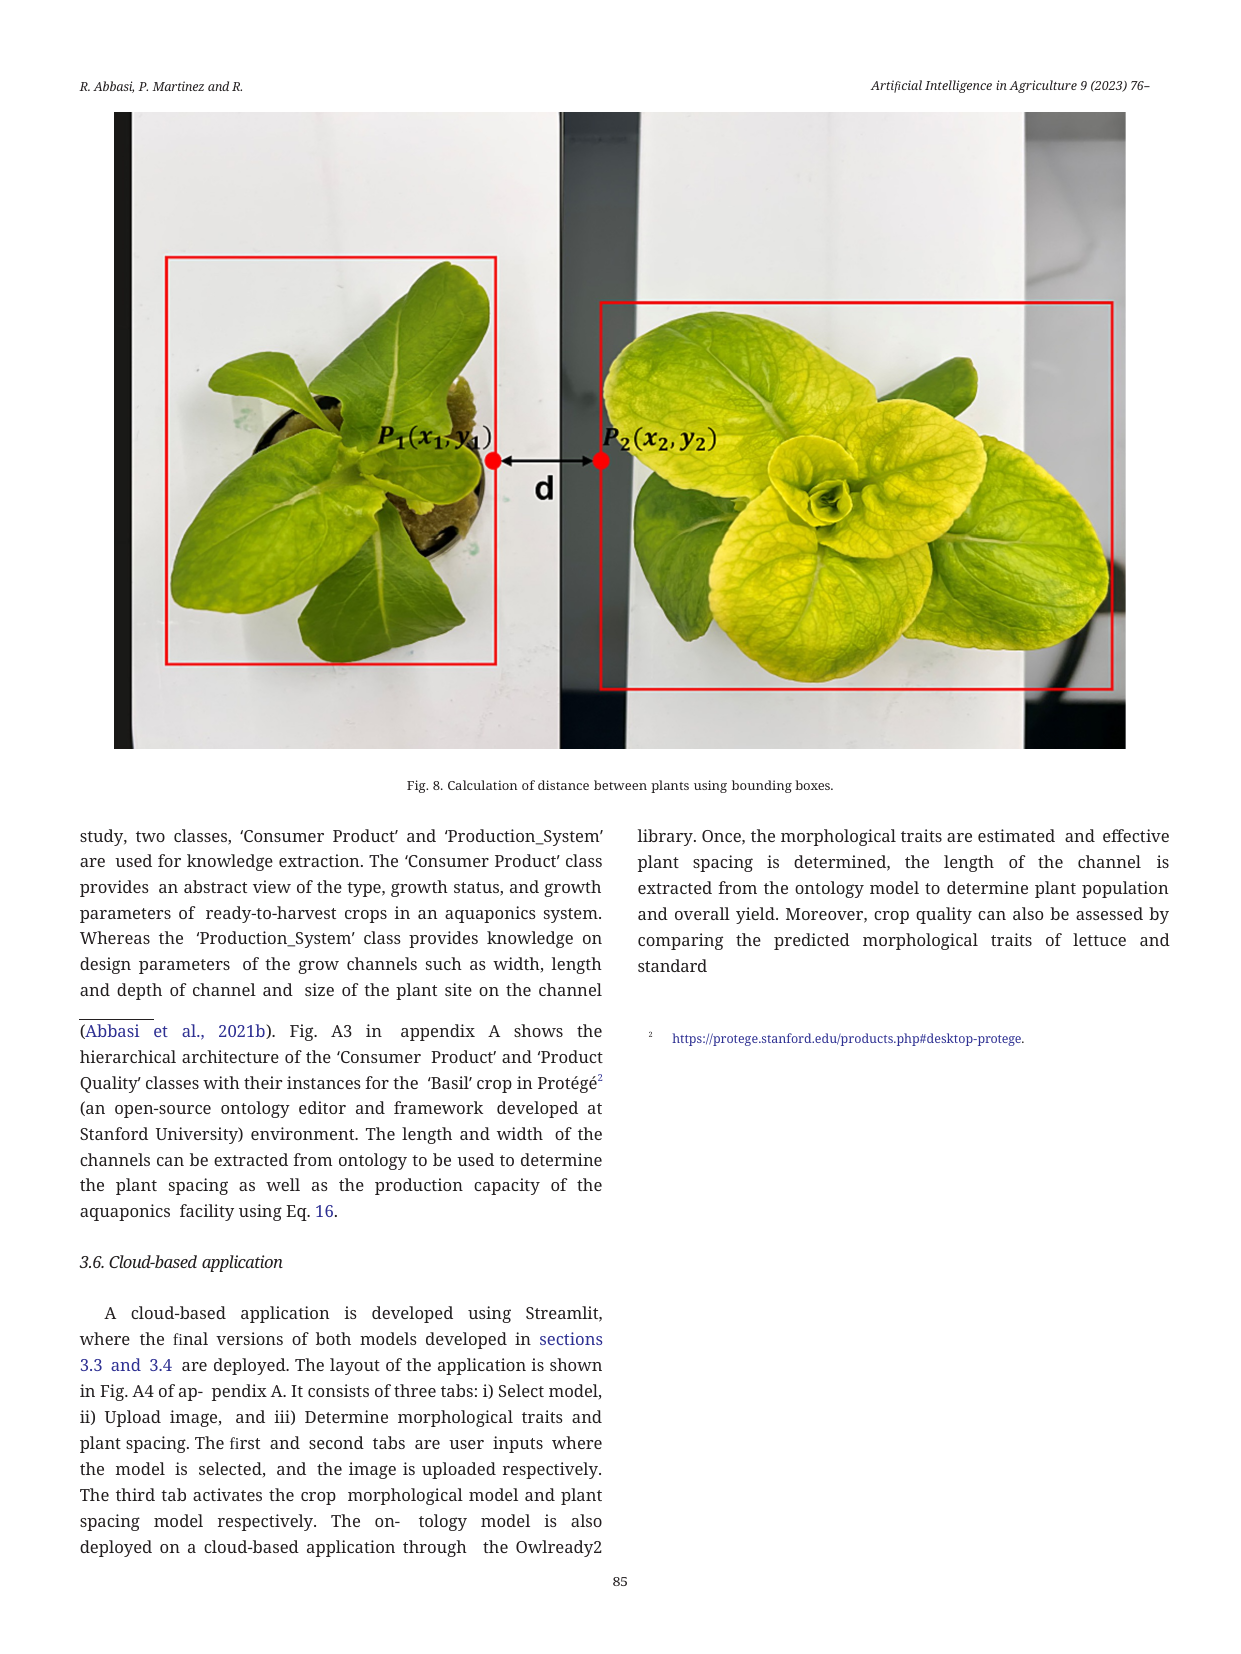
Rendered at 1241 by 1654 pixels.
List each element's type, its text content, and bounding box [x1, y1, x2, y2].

text study, two classes, ‘Consumer Product’ and ‘Production_System’ are used for knowledge extraction. The ‘Consumer Product’ class provides an abstract view of the type, growth status, and growth parameters of ready-to-harvest crops in an aquaponics system. Whereas the ‘Production_System’ class provides knowledge on design parameters of the grow channels such as width, length and depth of channel and size of the plant site on the channel (Abbasi et al., 2021b). Fig. A3 in appendix A shows the hierarchical architecture of the ‘Consumer Product’ and ‘Product Quality’ classes with their instances for the ‘Basil’ crop in Protégé2 (an open-source ontology editor and framework developed at Stanford University) environment. The length and width of the channels can be extracted from ontology to be used to determine the plant spacing as well as the production capacity of the aquaponics facility using Eq. 16. [79, 824, 603, 1222]
list Cloud-based application [79, 1250, 607, 1273]
text 2 https://protege.stanford.edu/products.php#desktop-protege. [648, 1030, 1173, 1047]
text A cloud-based application is developed using Streamlit, where the final versions of both models developed in sections 3.3 and 3.4 are deployed. The layout of the application is shown in Fig. A4 of ap- pendix A. It consists of three tabs: i) Select model, ii) Upload image, and iii) Determine morphological traits and plant spacing. The first and second tabs are user inputs where the model is selected, and the image is uploaded respectively. The third tab activates the crop morphological model and plant spacing model respectively. The on- tology model is also deployed on a cloud-based application through the Owlready2 library. Once, the morphological traits are estimated and effective plant spacing is determined, the length of the channel is extracted from the ontology model to determine plant population and overall yield. Moreover, crop quality can also be assessed by comparing the predicted morphological traits of lettuce and standard [637, 824, 1169, 977]
text A cloud-based application is developed using Streamlit, where the final versions of both models developed in sections 3.3 and 3.4 are deployed. The layout of the application is shown in Fig. A4 of ap- pendix A. It consists of three tabs: i) Select model, ii) Upload image, and iii) Determine morphological traits and plant spacing. The first and second tabs are user inputs where the model is selected, and the image is uploaded respectively. The third tab activates the crop morphological model and plant spacing model respectively. The on- tology model is also deployed on a cloud-based application through the Owlready2 library. Once, the morphological traits are estimated and effective plant spacing is determined, the length of the channel is extracted from the ontology model to determine plant population and overall yield. Moreover, crop quality can also be assessed by comparing the predicted morphological traits of lettuce and standard [79, 1301, 603, 1558]
text Fig. 8. Calculation of distance between plants using bounding boxes. [237, 777, 1003, 794]
picture [114, 112, 1126, 749]
